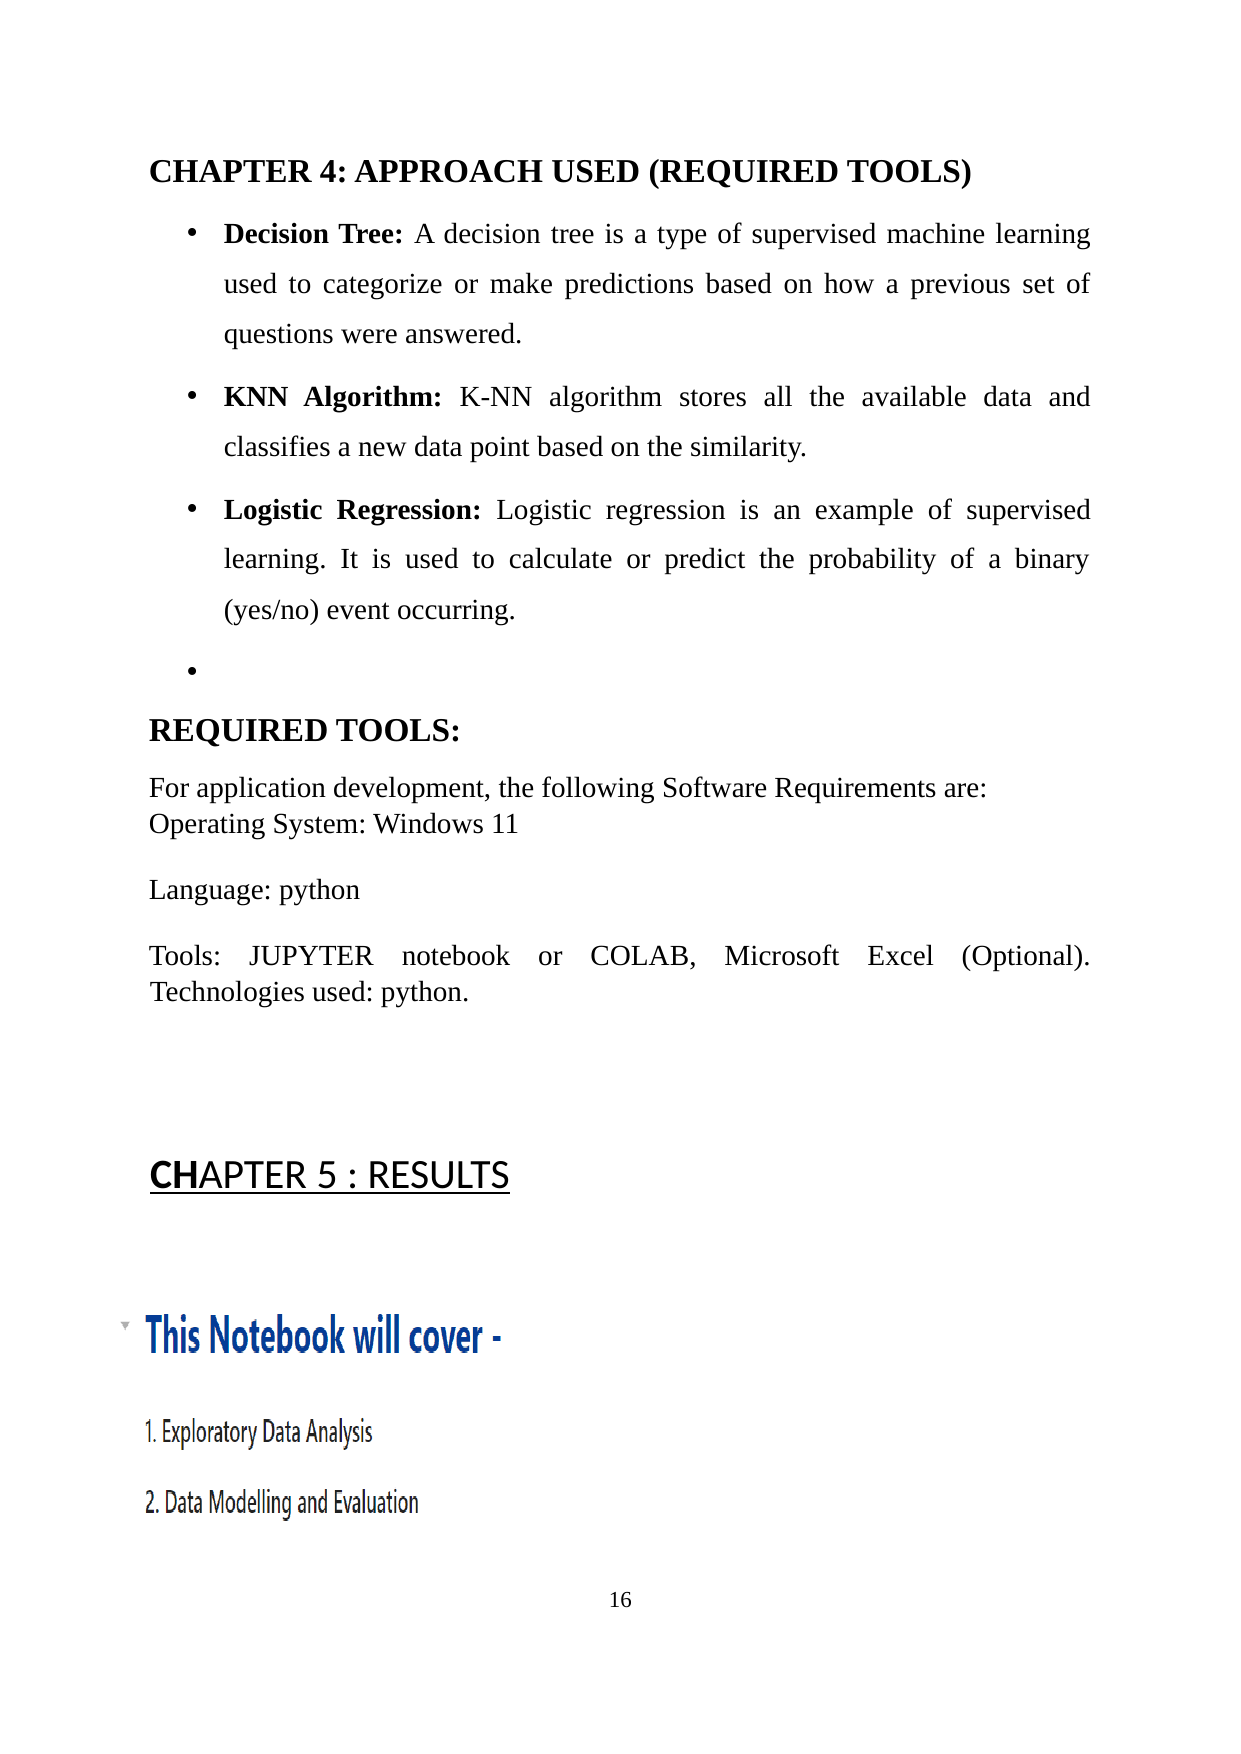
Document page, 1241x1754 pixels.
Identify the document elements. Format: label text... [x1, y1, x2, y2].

text Tools: JUPYTER notebook or COLAB, Microsoft Excel (Optional). Technologies used: python. [148, 938, 1091, 1008]
list Logistic Regression: Logistic regression is an example of supervised learning. It is used to calculate or predict the probability of a binary (yes/no) event occurring. [186, 488, 1091, 626]
text Language: python [148, 872, 1091, 906]
text Operating System: Windows 11 [148, 806, 1091, 839]
list Decision Tree: A decision tree is a type of supervised machine learning used to categorize or make predictions based on how a previous set of questions were answered. [186, 212, 1091, 351]
subtitle CHAPTER 4: APPROACH USED (REQUIRED TOOLS) [148, 151, 1091, 189]
text For application development, the following Software Requirements are: [148, 770, 1091, 804]
text • [186, 652, 1073, 690]
picture [97, 1266, 1041, 1548]
text REQUIRED TOOLS: [148, 710, 1091, 748]
text CHAPTER 5 : RESULTS [150, 1148, 1091, 1199]
list KNN Algorithm: K-NN algorithm stores all the available data and classifies a new data point based on the similarity. [186, 375, 1091, 464]
